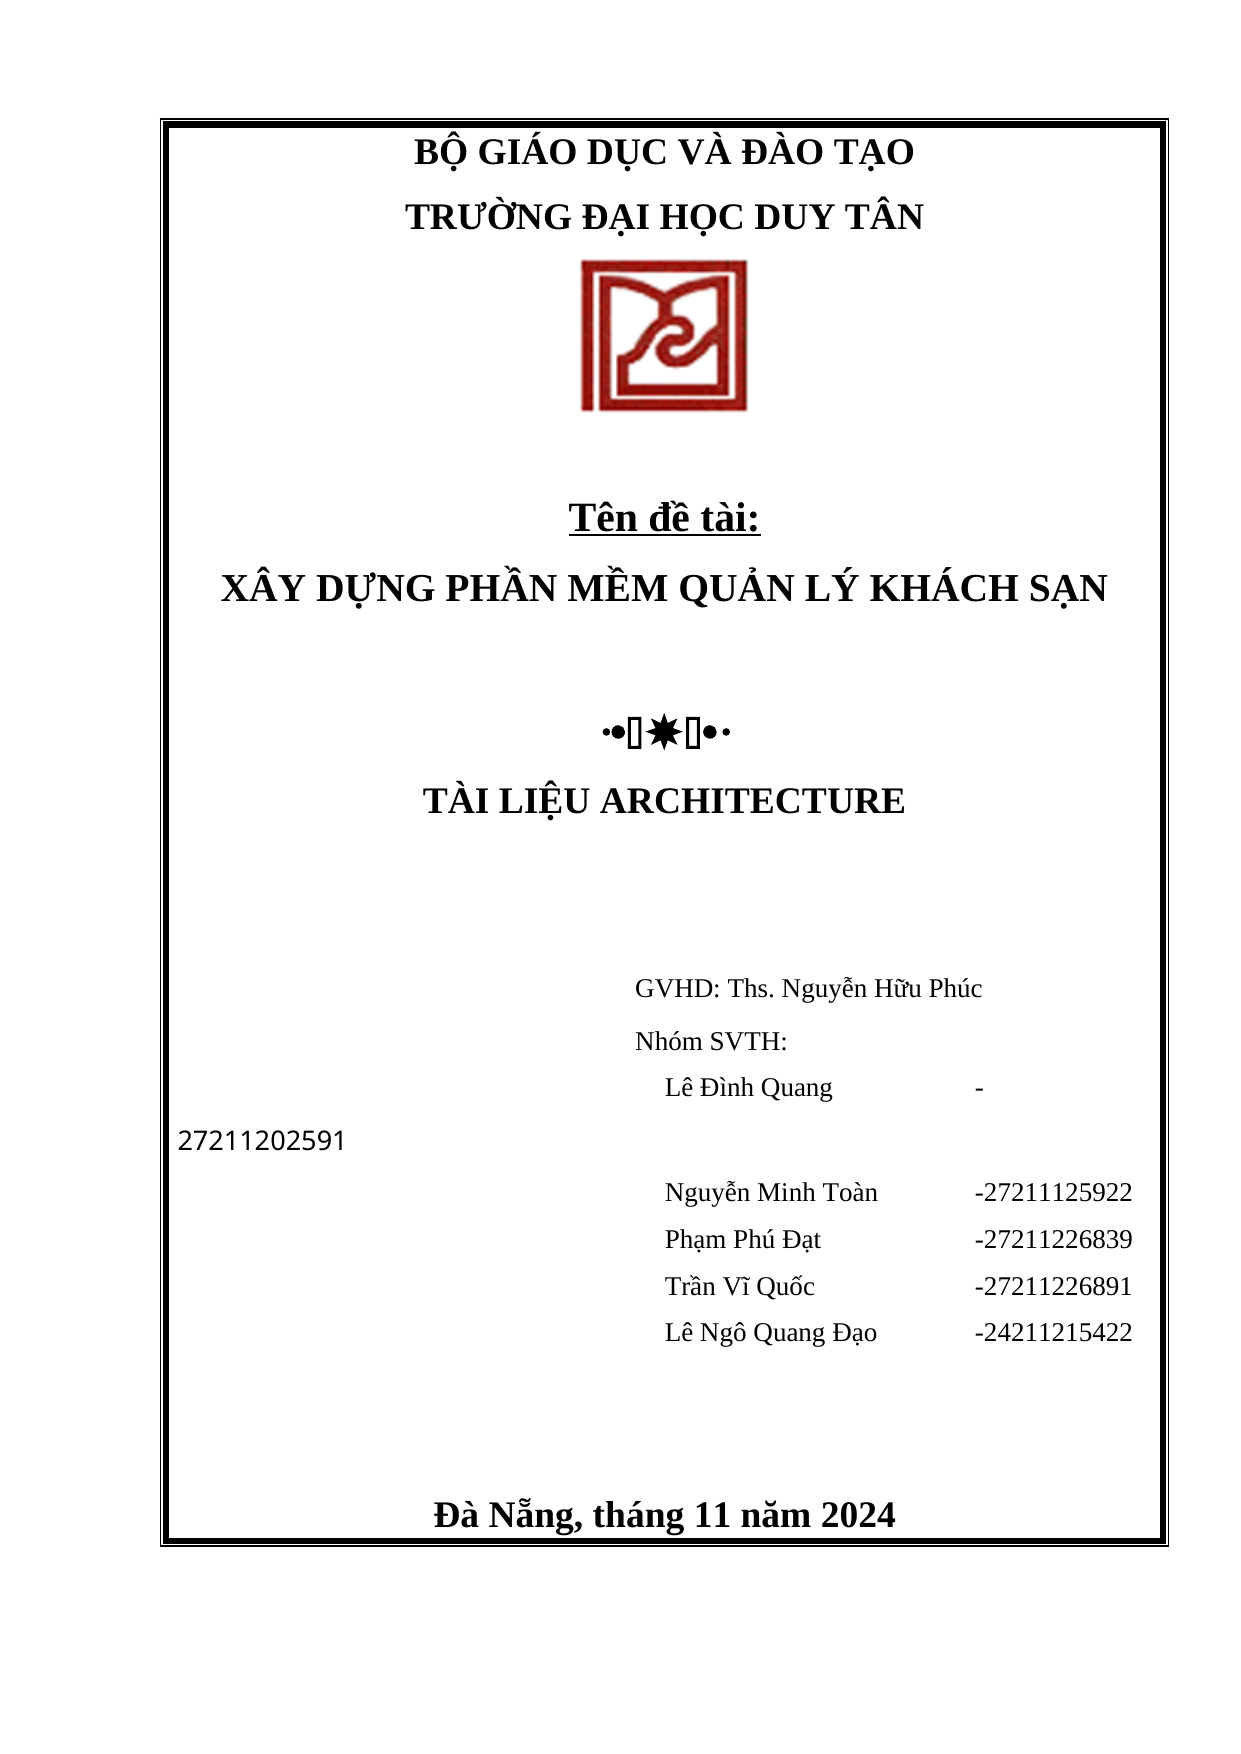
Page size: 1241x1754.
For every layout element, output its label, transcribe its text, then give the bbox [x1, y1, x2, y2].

text Trần Vĩ Quốc -27211226891 [169, 1258, 1160, 1301]
text XÂY DỰNG PHẦN MỀM QUẢN LÝ KHÁCH SẠN [169, 553, 1160, 610]
text Nhóm SVTH: [169, 1013, 1160, 1056]
text TRƯỜNG ĐẠI HỌC DUY TÂN [169, 183, 1160, 237]
text Đà Nẵng, tháng 11 năm 2024 [169, 1481, 1160, 1538]
text GVHD: Ths. Nguyễn Hữu Phúc [169, 961, 1160, 1003]
text Phạm Phú Đạt -27211226839 [169, 1212, 1160, 1254]
text Lê Đình Quang -27211202591 [169, 1060, 1160, 1158]
text Nguyễn Minh Toàn -27211125922 [169, 1165, 1160, 1208]
text TÀI LIỆU ARCHITECTURE [169, 767, 1160, 822]
text BỘ GIÁO DỤC VÀ ĐÀO TẠO [169, 128, 1160, 173]
text Tên đề tài: [169, 481, 1160, 540]
text Lê Ngô Quang Đạo -24211215422 [169, 1305, 1160, 1348]
picture [579, 258, 750, 414]
